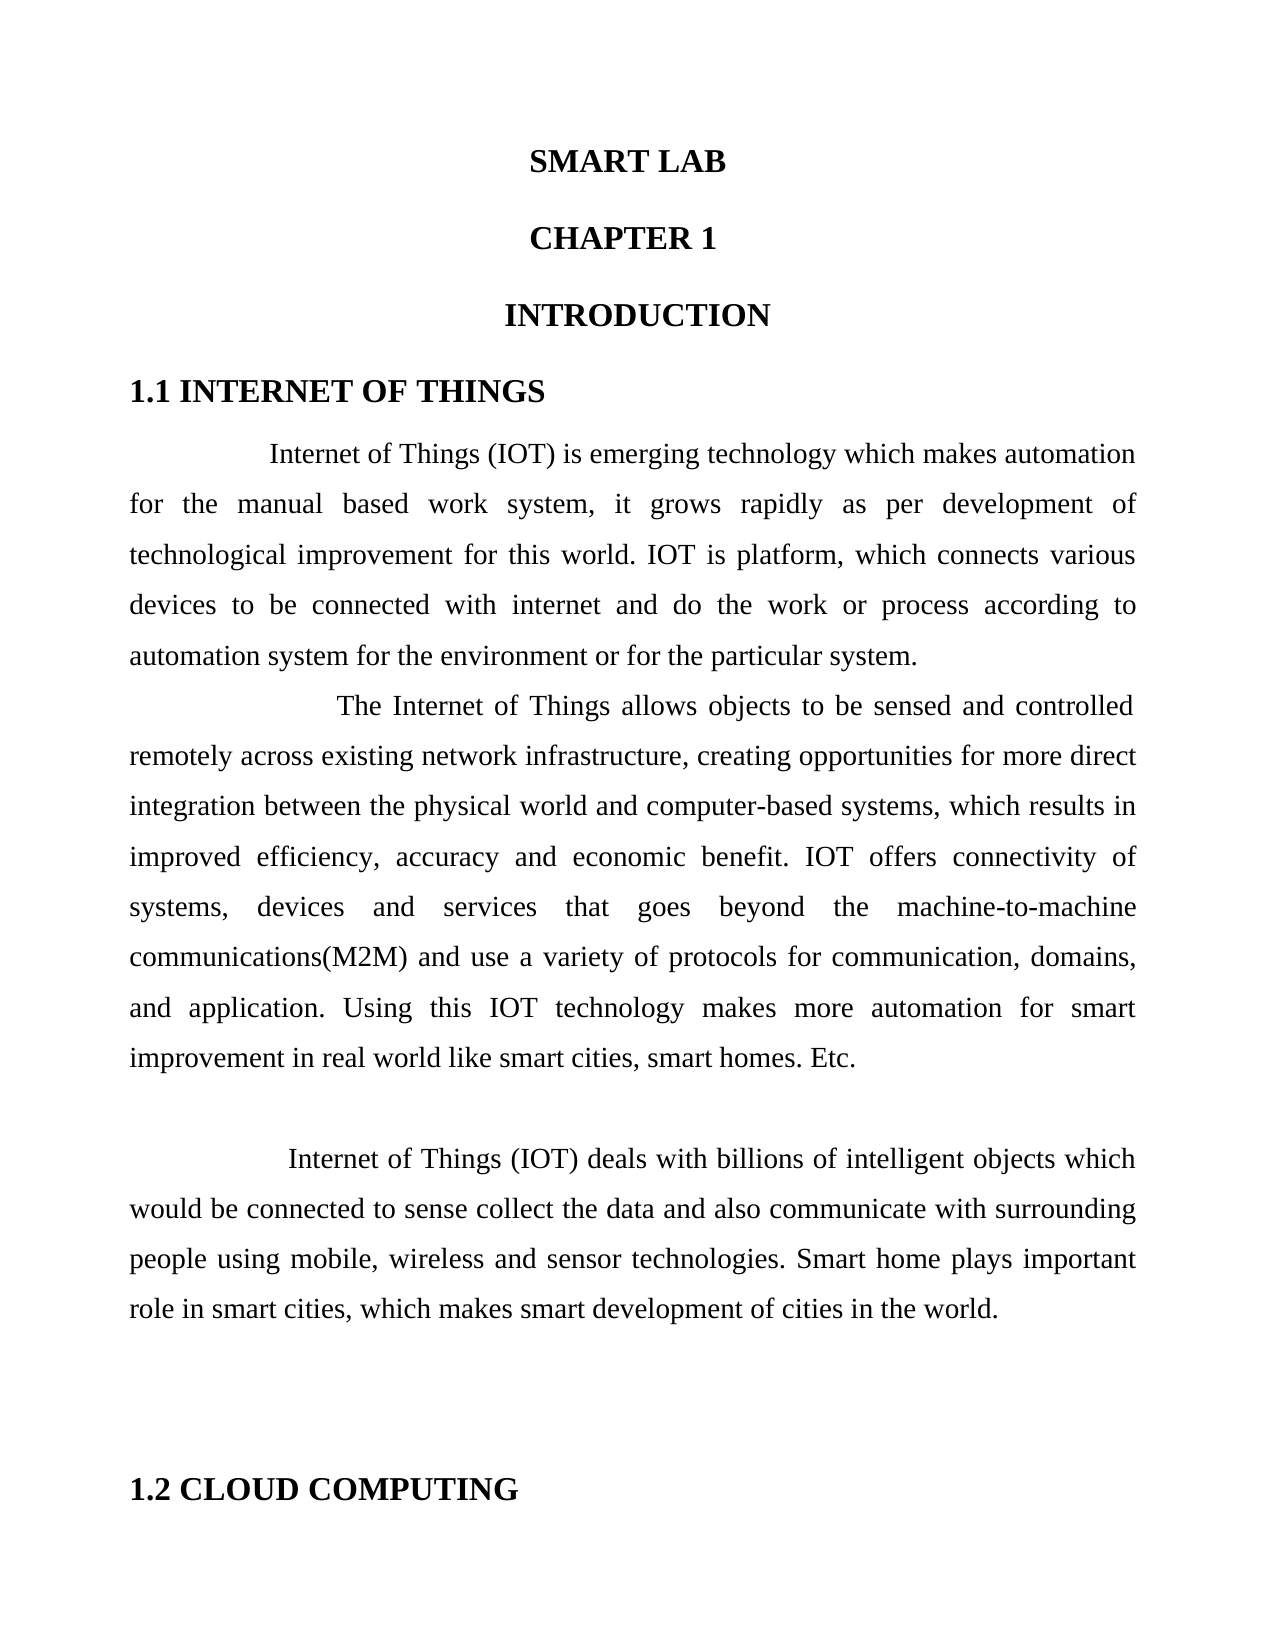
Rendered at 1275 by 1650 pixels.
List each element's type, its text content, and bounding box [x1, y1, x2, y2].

text INTRODUCTION [354, 295, 1137, 333]
text Internet of Things (IOT) deals with billions of intelligent objects which would be connected to sense collect the data and also communicate with surrounding people using mobile, wireless and sensor technologies. Smart home plays important role in smart cities, which makes smart development of cities in the world. [129, 1141, 1137, 1325]
text Internet of Things (IOT) is emerging technology which makes automation for the manual based work system, it grows rapidly as per development of technological improvement for this world. IOT is platform, which connects various devices to be connected with internet and do the work or process according to automation system for the environment or for the particular system. [129, 436, 1137, 671]
text SMART LAB [129, 142, 1137, 180]
text CHAPTER 1 [129, 218, 1137, 257]
text 1.2 CLOUD COMPUTING [129, 1469, 1137, 1507]
text The Internet of Things allows objects to be sensed and controlled remotely across existing network infrastructure, creating opportunities for more direct integration between the physical world and computer-based systems, which results in improved efficiency, accuracy and economic benefit. IOT offers connectivity of systems, devices and services that goes beyond the machine-to-machine communications(M2M) and use a variety of protocols for communication, domains, and application. Using this IOT technology makes more automation for smart improvement in real world like smart cities, smart homes. Etc. [129, 688, 1137, 1074]
text 1.1 INTERNET OF THINGS [129, 372, 1137, 410]
